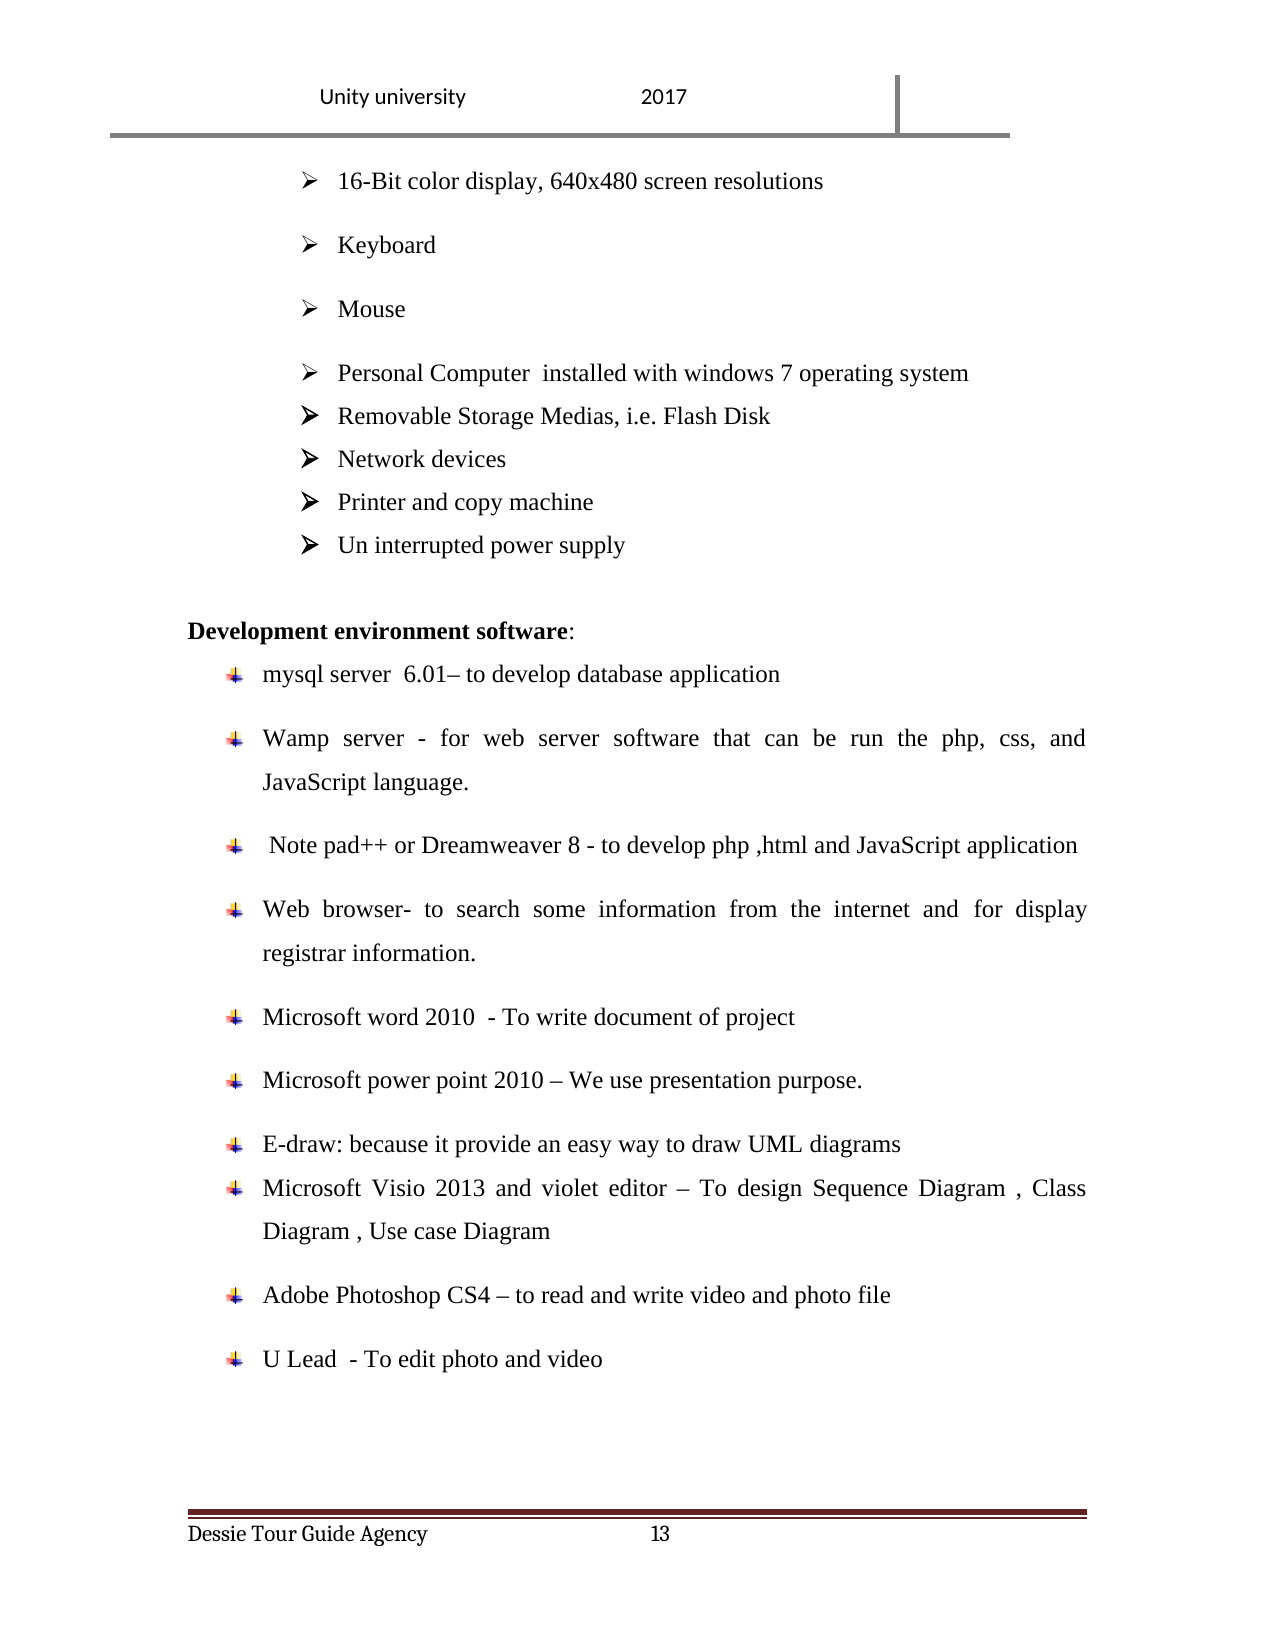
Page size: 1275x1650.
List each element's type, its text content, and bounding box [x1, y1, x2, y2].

picture [226, 1072, 243, 1089]
list Adobe Photoshop CS4 – to read and write video and photo file [225, 1280, 1087, 1308]
list Wamp server - for web server software that can be run the php, css, and JavaScript language. [225, 723, 1087, 795]
list mysql server 6.01– to develop database application [225, 659, 1087, 688]
picture [226, 1286, 243, 1304]
list U Lead - To edit photo and video [225, 1344, 1087, 1372]
picture [226, 901, 243, 918]
list Microsoft word 2010 - To write document of project [225, 1002, 1087, 1030]
list Removable Storage Medias, i.e. Flash Disk [300, 401, 1087, 429]
picture [226, 1179, 243, 1196]
list Mouse [300, 294, 1087, 322]
picture [226, 666, 243, 683]
list Personal Computer installed with windows 7 operating system [300, 358, 1087, 386]
list Microsoft power point 2010 – We use presentation purpose. [225, 1066, 1087, 1094]
picture [226, 730, 243, 747]
list E-draw: because it provide an easy way to draw UML diagrams [225, 1129, 1087, 1158]
list 16-Bit color display, 640x480 screen resolutions [300, 166, 1087, 194]
picture [226, 837, 243, 854]
picture [226, 1350, 243, 1367]
list Un interrupted power supply [300, 530, 1087, 559]
text Development environment software: [187, 616, 1087, 645]
list Web browser- to search some information from the internet and for display registrar information. [225, 894, 1087, 966]
list Network devices [300, 444, 1087, 473]
list Microsoft Visio 2013 and violet editor – To design Sequence Diagram , Class Diagram , Use case Diagram [225, 1173, 1087, 1244]
list Printer and copy machine [300, 487, 1087, 516]
picture [226, 1008, 243, 1025]
list Keyboard [300, 230, 1087, 258]
picture [226, 1136, 243, 1153]
list Note pad++ or Dreamweaver 8 - to develop php ,html and JavaScript application [225, 831, 1087, 859]
